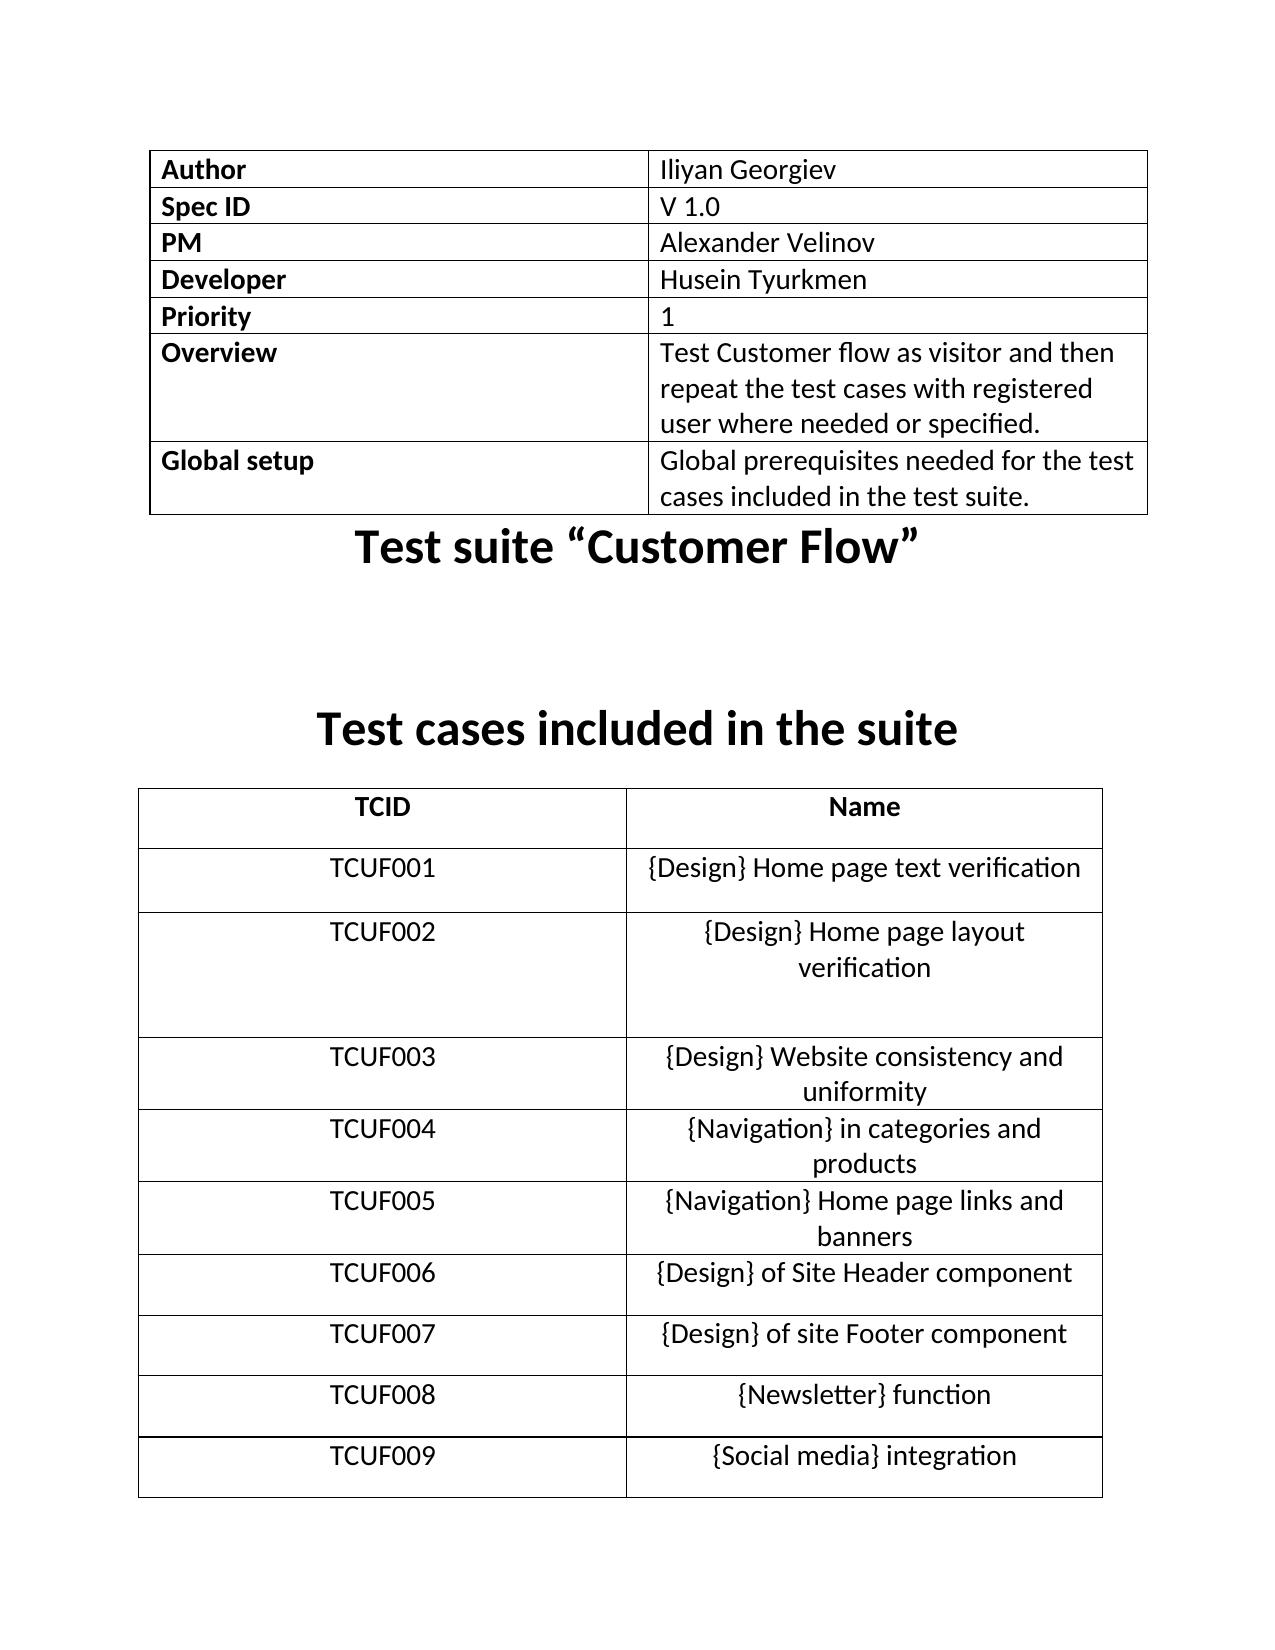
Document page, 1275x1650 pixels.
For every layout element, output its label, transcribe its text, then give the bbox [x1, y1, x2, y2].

table_header Author [151, 151, 648, 187]
table_cell {Navigation} in categories and products [627, 1110, 1102, 1181]
table_cell {Design} of site Footer component [627, 1316, 1102, 1375]
table_cell {Design} Home page text verification [627, 849, 1102, 912]
table_cell {Design} Website consistency and uniformity [627, 1038, 1102, 1109]
table_cell TCUF009 [139, 1438, 626, 1497]
table_cell Priority [151, 298, 648, 333]
table_cell TCUF008 [139, 1376, 626, 1436]
table_cell {Design} Home page layout verification [627, 913, 1102, 1037]
table_cell V 1.0 [649, 188, 1147, 223]
table_cell TCUF001 [139, 849, 626, 912]
table_cell Husein Tyurkmen [649, 261, 1147, 297]
table_header Name [627, 789, 1102, 848]
table_cell {Newsletter} function [627, 1376, 1102, 1436]
table_header Iliyan Georgiev [649, 151, 1147, 187]
table_header TCID [139, 789, 626, 848]
table_cell Alexander Velinov [649, 224, 1147, 260]
table_cell TCUF005 [139, 1182, 626, 1253]
table_cell {Design} of Site Header component [627, 1255, 1102, 1314]
table_cell TCUF002 [139, 913, 626, 1037]
table_cell TCUF003 [139, 1038, 626, 1109]
table_cell Spec ID [151, 188, 648, 223]
table_cell Global prerequisites needed for the test cases included in the test suite. [649, 442, 1147, 513]
table_cell Overview [151, 334, 648, 441]
table_cell PM [151, 224, 648, 260]
table_cell TCUF007 [139, 1316, 626, 1375]
text Test cases included in the suite [150, 696, 1125, 757]
table_cell {Navigation} Home page links and banners [627, 1182, 1102, 1253]
text Test suite “Customer Flow” [150, 515, 1125, 576]
table_cell {Social media} integration [627, 1438, 1102, 1497]
table_cell TCUF006 [139, 1255, 626, 1314]
table_cell Global setup [151, 442, 648, 513]
table_cell TCUF004 [139, 1110, 626, 1181]
table_cell Test Customer flow as visitor and then repeat the test cases with registered user where needed or specified. [649, 334, 1147, 441]
table_cell Developer [151, 261, 648, 297]
table_cell 1 [649, 298, 1147, 333]
